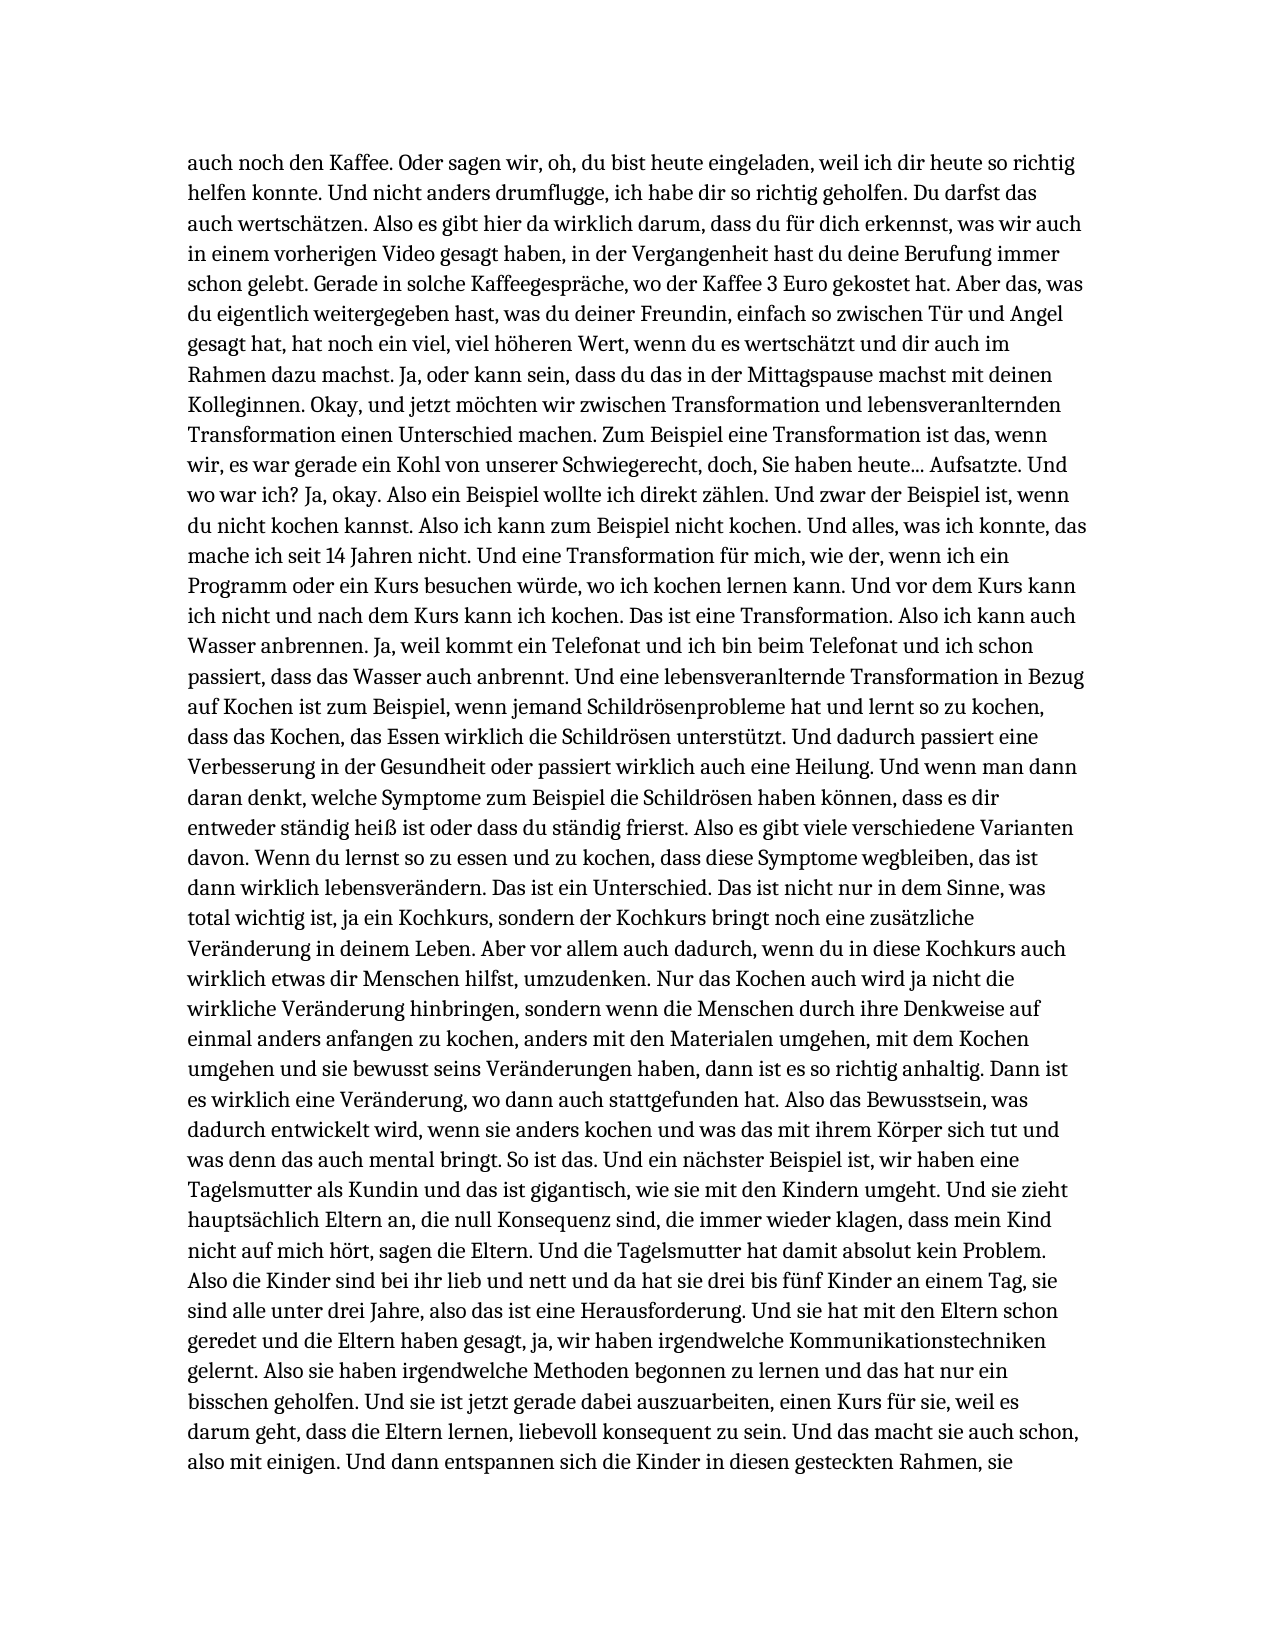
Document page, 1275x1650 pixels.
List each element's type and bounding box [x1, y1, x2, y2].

text [187, 150, 1087, 1475]
